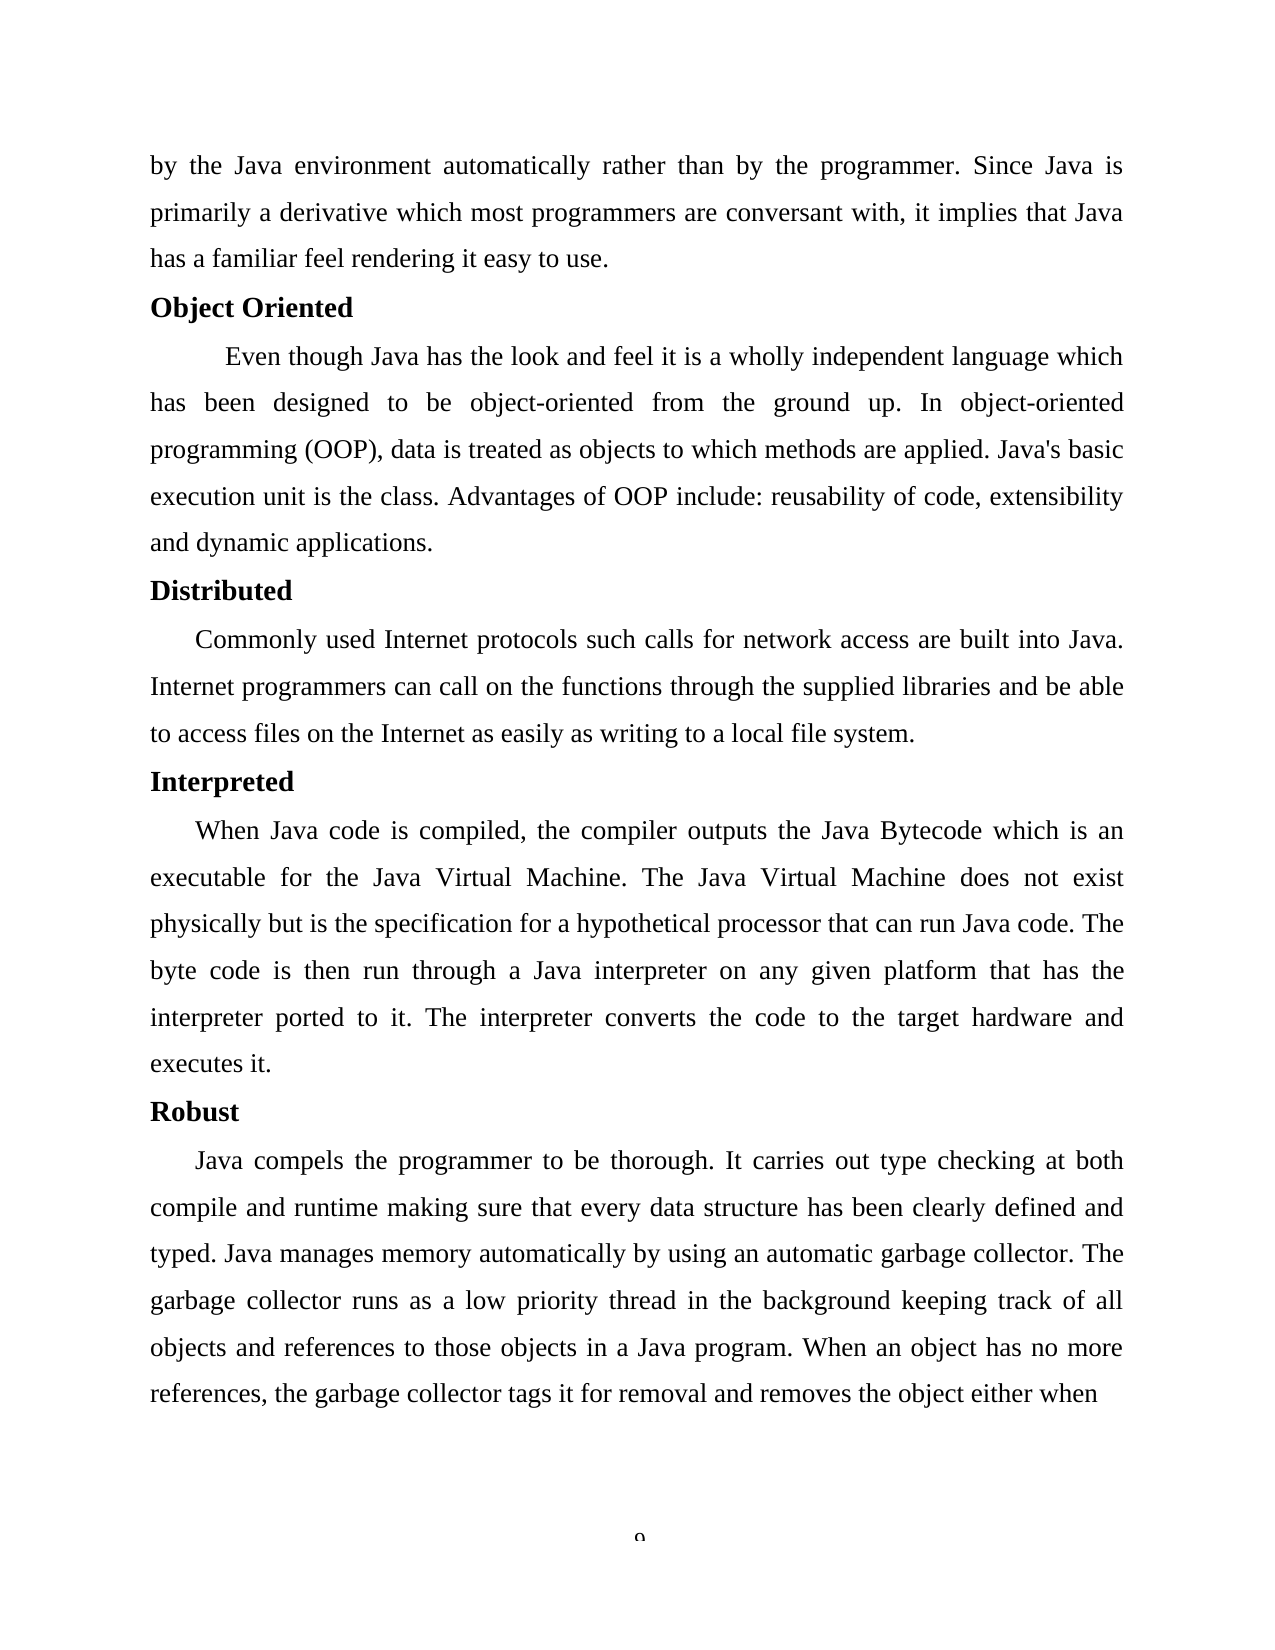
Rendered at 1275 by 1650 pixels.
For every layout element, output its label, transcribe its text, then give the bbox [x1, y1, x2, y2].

text Even though Java has the look and feel it is a wholly independent language which has been designed to be object-oriented from the ground up. In object-oriented programming (OOP), data is treated as objects to which methods are applied. Java's basic execution unit is the class. Advantages of OOP include: reusability of code, extensibility and dynamic applications. [150, 340, 1125, 557]
subtitle Object Oriented [150, 290, 1177, 323]
subtitle Robust [150, 1094, 1177, 1128]
text When Java code is compiled, the compiler outputs the Java Bytecode which is an executable for the Java Virtual Machine. The Java Virtual Machine does not exist physically but is the specification for a hypothetical processor that can run Java code. The byte code is then run through a Java interpreter on any given platform that has the interpreter ported to it. The interpreter converts the code to the target hardware and executes it. [150, 814, 1125, 1078]
subtitle Interpreted [150, 764, 1177, 797]
text Java compels the programmer to be thorough. It carries out type checking at both compile and runtime making sure that every data structure has been clearly defined and typed. Java manages memory automatically by using an automatic garbage collector. The garbage collector runs as a low priority thread in the background keeping track of all objects and references to those objects in a Java program. When an object has no more references, the garbage collector tags it for removal and removes the object either when [150, 1144, 1125, 1409]
subtitle Distributed [150, 573, 1177, 607]
text Commonly used Internet protocols such calls for network access are built into Java. Internet programmers can call on the functions through the supplied libraries and be able to access files on the Internet as easily as writing to a local file system. [150, 623, 1125, 748]
text by the Java environment automatically rather than by the programmer. Since Java is primarily a derivative which most programmers are conversant with, it implies that Java has a familiar feel rendering it easy to use. [150, 149, 1124, 274]
